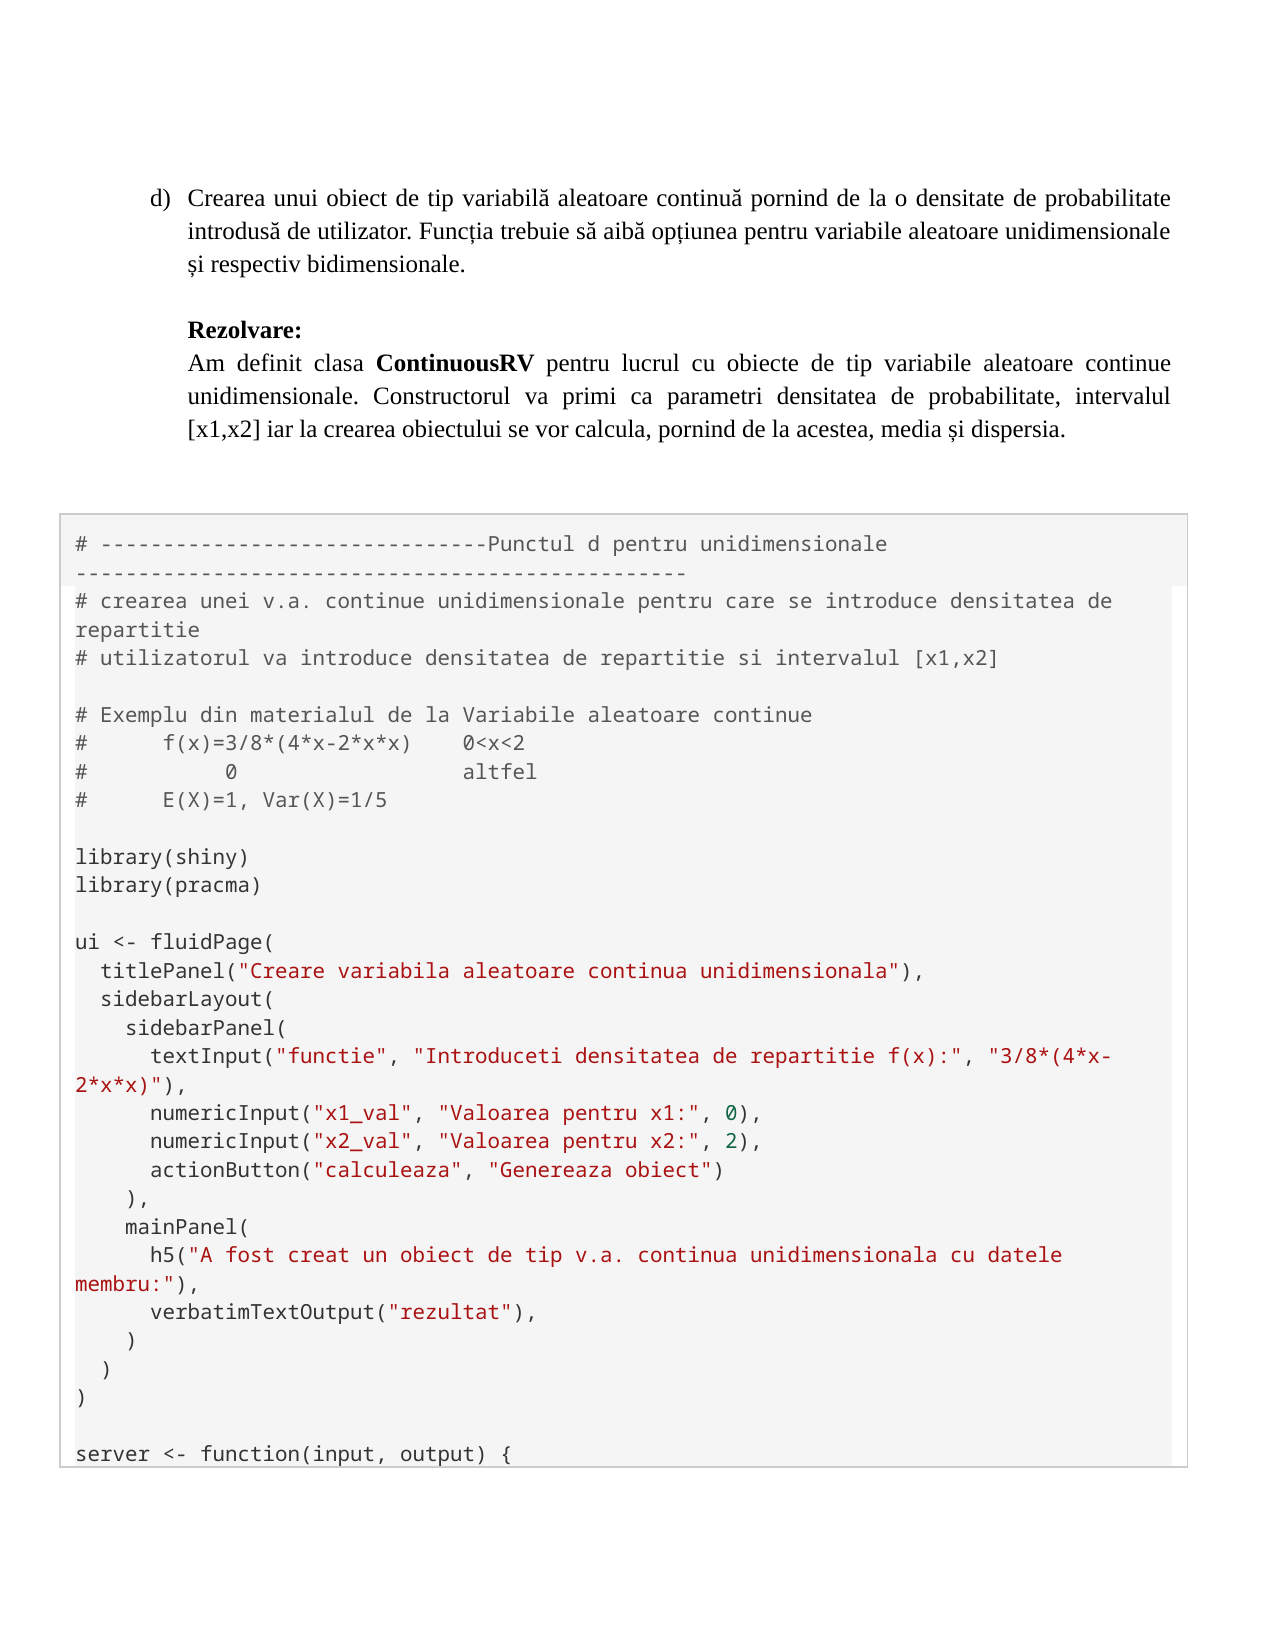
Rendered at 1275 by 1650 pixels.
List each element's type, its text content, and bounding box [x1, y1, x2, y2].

text # 0 altfel [75, 757, 1172, 785]
text mainPanel( [75, 1212, 1172, 1240]
text numericInput("x2_val", "Valoarea pentru x2:", 2), [75, 1127, 1172, 1155]
text ), [75, 1183, 1172, 1212]
text # utilizatorul va introduce densitatea de repartitie si intervalul [x1,x2] [75, 643, 1172, 672]
text # E(X)=1, Var(X)=1/5 [75, 785, 1172, 814]
text numericInput("x1_val", "Valoarea pentru x1:", 0), [75, 1098, 1172, 1127]
text textInput("functie", "Introduceti densitatea de repartitie f(x):", "3/8*(4*x-2*x*x)"), [75, 1041, 1172, 1098]
text sidebarLayout( [75, 984, 1172, 1013]
text verbatimTextOutput("rezultat"), [75, 1297, 1172, 1326]
text ) [75, 1382, 1172, 1411]
text # crearea unei v.a. continue unidimensionale pentru care se introduce densitatea de repartitie [75, 586, 1172, 643]
text ui <- fluidPage( [75, 927, 1172, 956]
text sidebarPanel( [75, 1013, 1172, 1041]
text # Exemplu din materialul de la Variabile aleatoare continue [75, 700, 1172, 728]
list Am definit clasa ContinuousRV pentru lucrul cu obiecte de tip variabile aleatoare continue unidimensionale. Constructorul va primi ca parametri densitatea de probabilitate, intervalul [x1,x2] iar la crearea obiectului se vor calcula, pornind de la acestea, media și dispersia. [187, 348, 1172, 443]
text h5("A fost creat un obiect de tip v.a. continua unidimensionala cu datele membru:"), [75, 1240, 1172, 1297]
list Crearea unui obiect de tip variabilă aleatoare continuă pornind de la o densitate de probabilitate introdusă de utilizator. Funcția trebuie să aibă opțiunea pentru variabile aleatoare unidimensionale și respectiv bidimensionale. [150, 183, 1172, 278]
text # f(x)=3/8*(4*x-2*x*x) 0<x<2 [75, 728, 1172, 757]
text server <- function(input, output) { [75, 1439, 1172, 1466]
text library(shiny) [75, 842, 1172, 871]
list Rezolvare: [187, 315, 1172, 344]
text library(pracma) [75, 871, 1172, 899]
text ) [75, 1354, 1172, 1382]
text titlePanel("Creare variabila aleatoare continua unidimensionala"), [75, 956, 1172, 984]
text # -------------------------------Punctul d pentru unidimensionale ------------------------------------------------- [61, 515, 1187, 586]
text ) [75, 1326, 1172, 1354]
text actionButton("calculeaza", "Genereaza obiect") [75, 1155, 1172, 1183]
